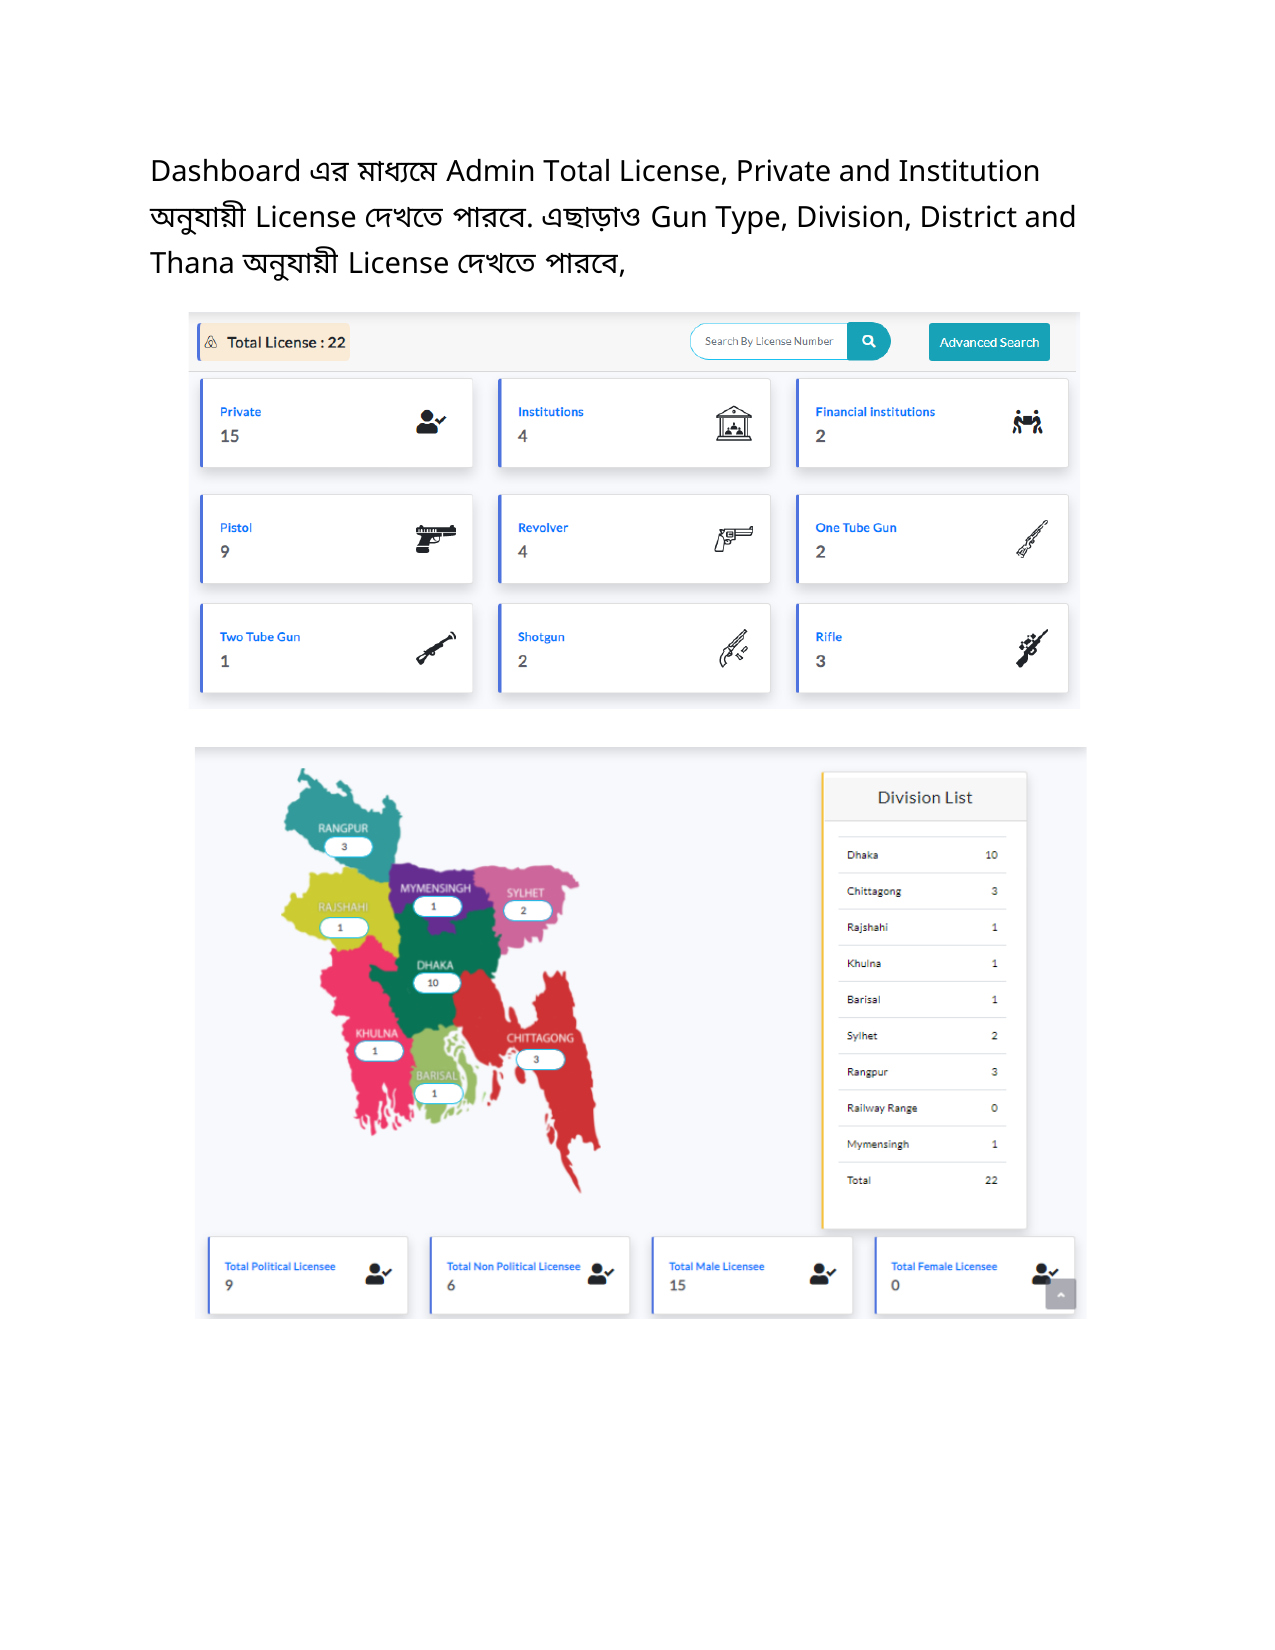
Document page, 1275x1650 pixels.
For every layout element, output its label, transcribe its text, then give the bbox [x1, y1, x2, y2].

picture [194, 747, 1087, 1319]
text Dashboard এর মাধ্যমে Admin Total License, Private and Institution অনুযায়ী License দেখতে পারবে. এছাড়াও Gun Type, Division, District and Thana অনুযায়ী License দেখতে পারবে, [150, 150, 1125, 285]
picture [188, 312, 1080, 709]
